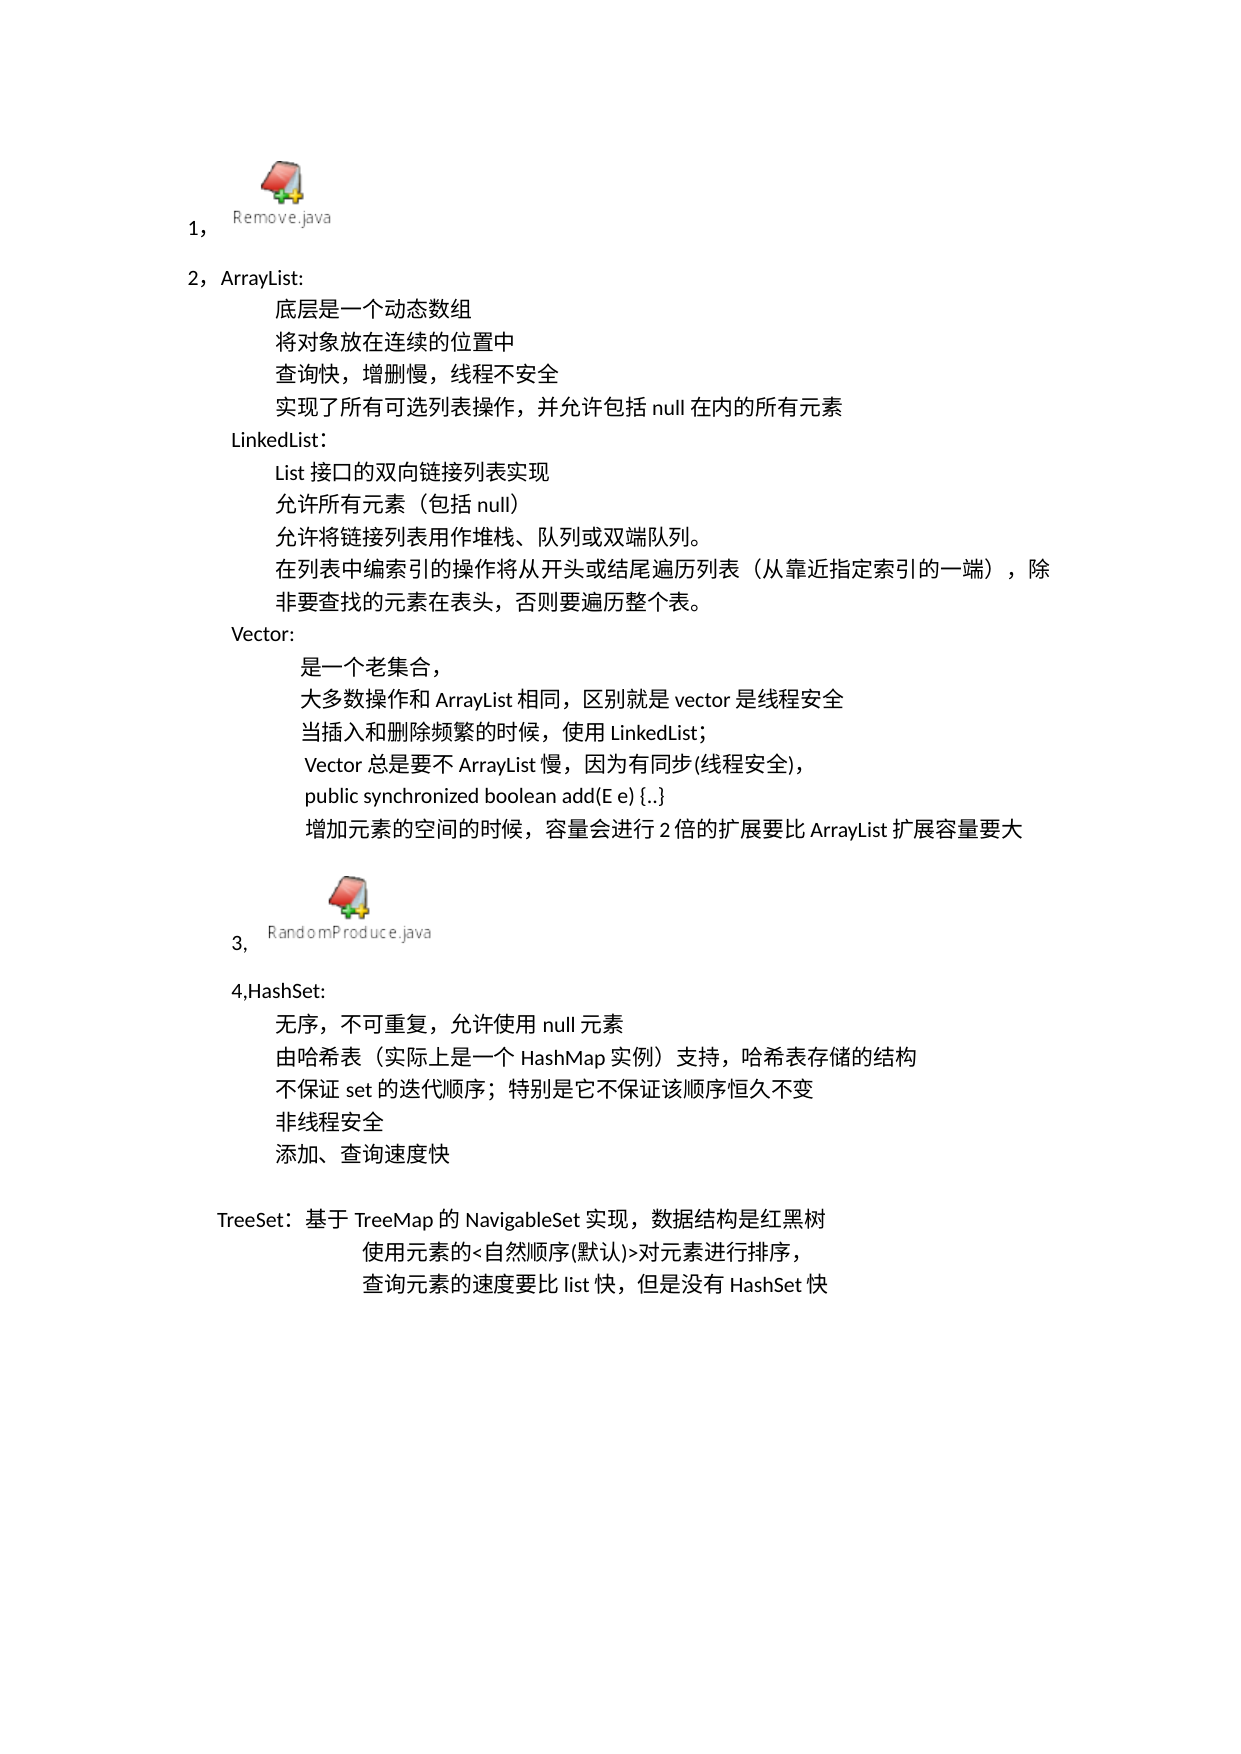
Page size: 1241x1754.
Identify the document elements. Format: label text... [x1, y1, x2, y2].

list 无序，不可重复，允许使用 null 元素 [231, 1007, 1053, 1039]
list 增加元素的空间的时候，容量会进行2倍的扩展要比ArrayList扩展容量要大 [231, 812, 1053, 844]
list List 接口的双向链接列表实现 [231, 454, 1053, 487]
list TreeSet：基于 TreeMap 的 NavigableSet 实现，数据结构是红黑树 [187, 1202, 1053, 1234]
list 不保证 set 的迭代顺序；特别是它不保证该顺序恒久不变 [231, 1072, 1053, 1104]
list 非线程安全 [231, 1104, 1053, 1137]
list 当插入和删除频繁的时候，使用LinkedList； [231, 714, 1053, 747]
list 3, [187, 877, 1053, 974]
list 4,HashSet: [187, 974, 1053, 1007]
list public synchronized boolean add(E e) {..} [231, 779, 1053, 812]
list ArrayList: [187, 259, 1053, 292]
list LinkedList： [187, 422, 1053, 454]
list 查询元素的速度要比list快，但是没有HashSet快 [319, 1267, 1053, 1299]
list 允许将链接列表用作堆栈、队列或双端队列。 [231, 519, 1053, 552]
list 由哈希表（实际上是一个 HashMap 实例）支持，哈希表存储的结构 [231, 1039, 1053, 1072]
list Vector: [187, 617, 1053, 649]
list 大多数操作和ArrayList相同，区别就是vector是线程安全 [231, 682, 1053, 714]
list 使用元素的<自然顺序(默认)>对元素进行排序， [319, 1234, 1053, 1267]
list 查询快，增删慢，线程不安全 [231, 357, 1053, 389]
list 实现了所有可选列表操作，并允许包括 null 在内的所有元素 [231, 389, 1053, 422]
list 允许所有元素（包括 null） [231, 487, 1053, 519]
list 添加、查询速度快 [231, 1137, 1053, 1169]
list 在列表中编索引的操作将从开头或结尾遍历列表（从靠近指定索引的一端），除非要查找的元素在表头，否则要遍历整个表。 [275, 552, 1053, 617]
list Vector总是要不ArrayList慢，因为有同步(线程安全)， [231, 747, 1053, 779]
list 将对象放在连续的位置中 [231, 324, 1053, 357]
list 是一个老集合， [231, 649, 1053, 682]
list 底层是一个动态数组 [231, 292, 1053, 324]
